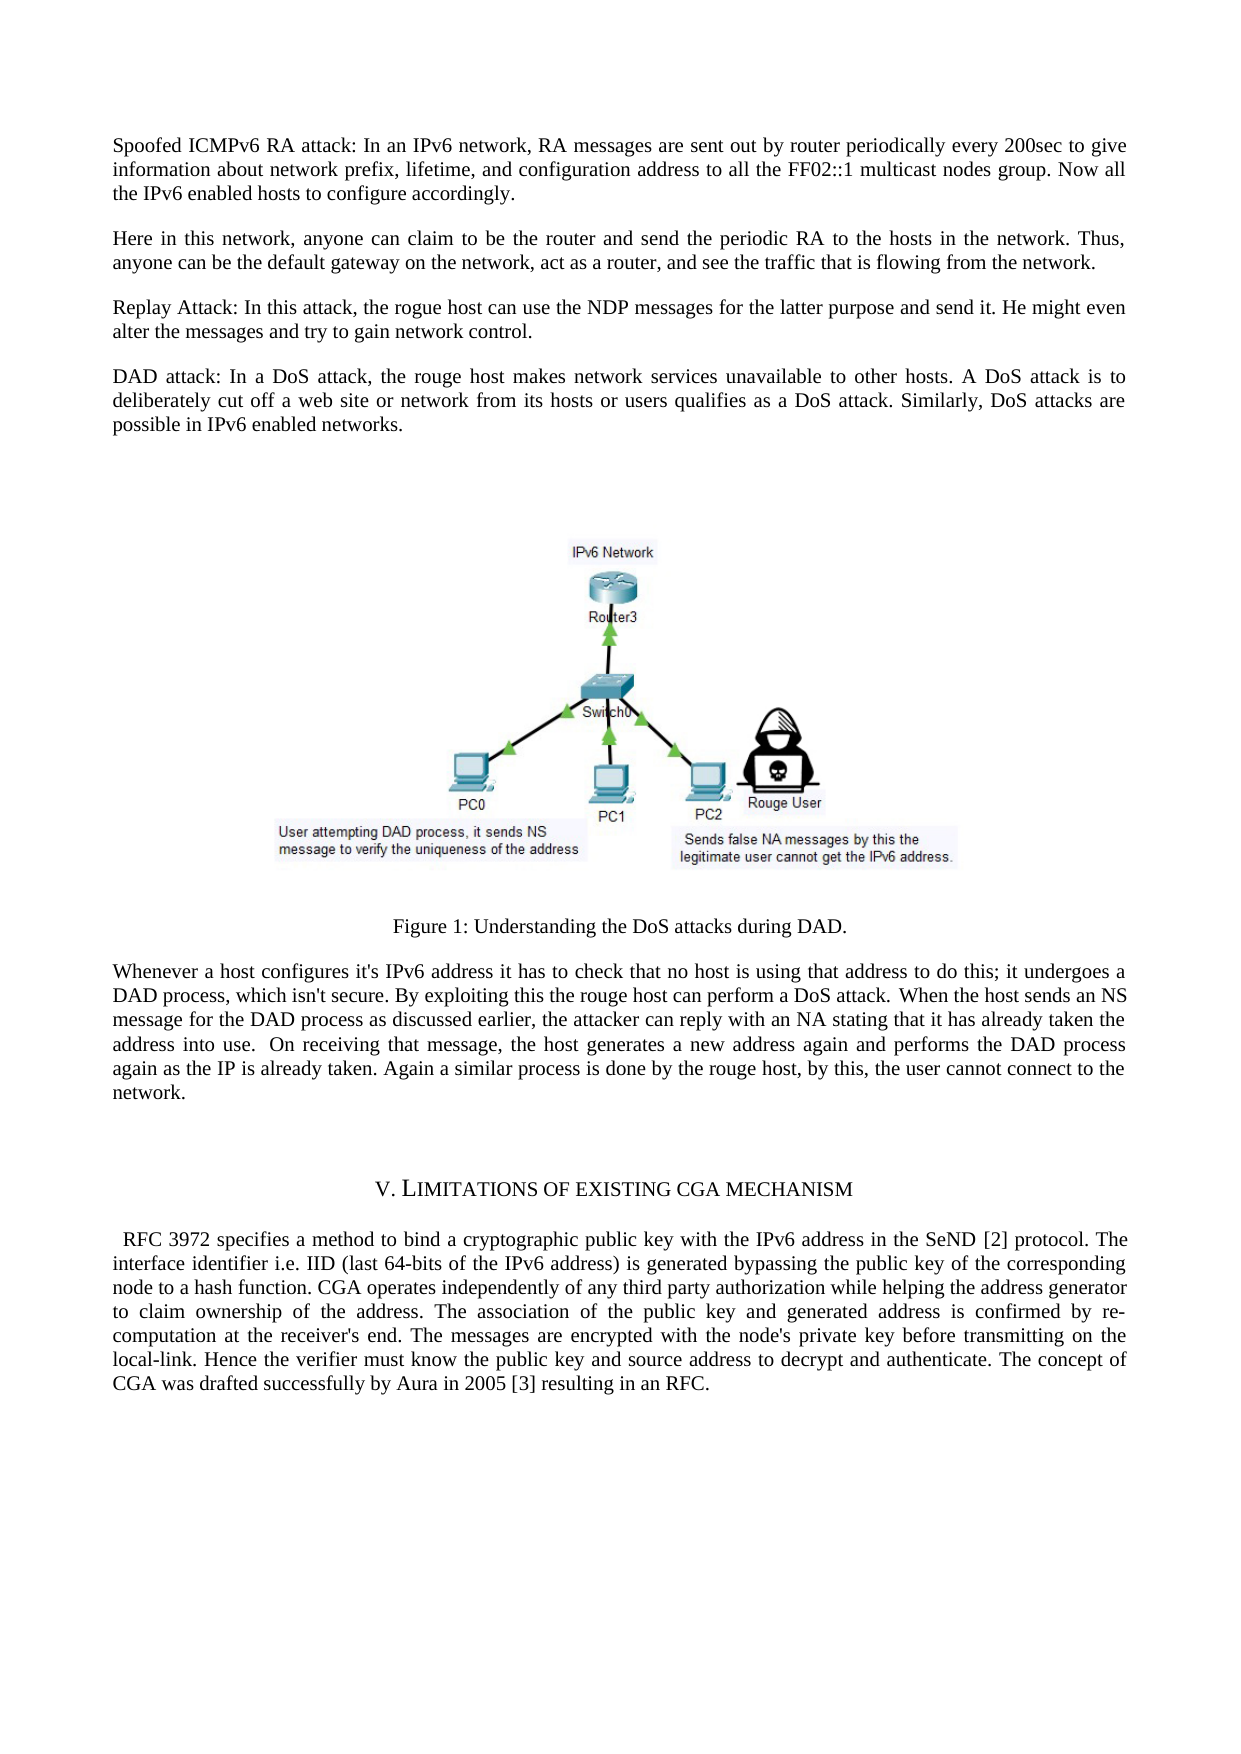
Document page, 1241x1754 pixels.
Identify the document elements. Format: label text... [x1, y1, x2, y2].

picture [240, 456, 1001, 894]
text V. LIMITATIONS OF EXISTING CGA MECHANISM [417, 1173, 1128, 1202]
text Figure 1: Understanding the DoS attacks during DAD. [112, 914, 1128, 938]
text Replay Attack: In this attack, the rogue host can use the NDP messages for the latter purpose and send it. He might even alter the messages and try to gain network control. [112, 295, 1128, 343]
text V. LIMITATIONS OF EXISTING CGA MECHANISM [100, 1173, 401, 1202]
text DAD attack: In a DoS attack, the rouge host makes network services unavailable to other hosts. A DoS attack is to deliberately cut off a web site or network from its hosts or users qualifies as a DoS attack. Similarly, DoS attacks are possible in IPv6 enabled networks. [112, 364, 1128, 436]
text Spoofed ICMPv6 RA attack: In an IPv6 network, RA messages are sent out by router periodically every 200sec to give information about network prefix, lifetime, and configuration address to all the FF02::1 multicast nodes group. Now all the IPv6 enabled hosts to configure accordingly. [112, 133, 1128, 205]
text RFC 3972 specifies a method to bind a cryptographic public key with the IPv6 address in the SeND [2] protocol. The interface identifier i.e. IID (last 64-bits of the IPv6 address) is generated bypassing the public key of the corresponding node to a hash function. CGA operates independently of any third party authorization while helping the address generator to claim ownership of the address. The association of the public key and generated address is confirmed by re-computation at the receiver's end. The messages are encrypted with the node's private key before transmitting on the local-link. Hence the verifier must know the public key and source address to decrypt and authenticate. The concept of CGA was drafted successfully by Aura in 2005 [3] resulting in an RFC. [112, 1227, 1128, 1395]
text Here in this network, anyone can claim to be the router and send the periodic RA to the hosts in the network. Thus, anyone can be the default gateway on the network, act as a router, and see the traffic that is flowing from the network. [112, 226, 1128, 274]
text Whenever a host configures it's IPv6 address it has to check that no host is using that address to do this; it undergoes a DAD process, which isn't secure. By exploiting this the rouge host can perform a DoS attack. When the host sends an NS message for the DAD process as discussed earlier, the attacker can reply with an NA stating that it has already taken the address into use. On receiving that message, the host generates a new address again and performs the DAD process again as the IP is already taken. Again a similar process is done by the rouge host, by this, the user cannot connect to the network. [112, 959, 1128, 1104]
